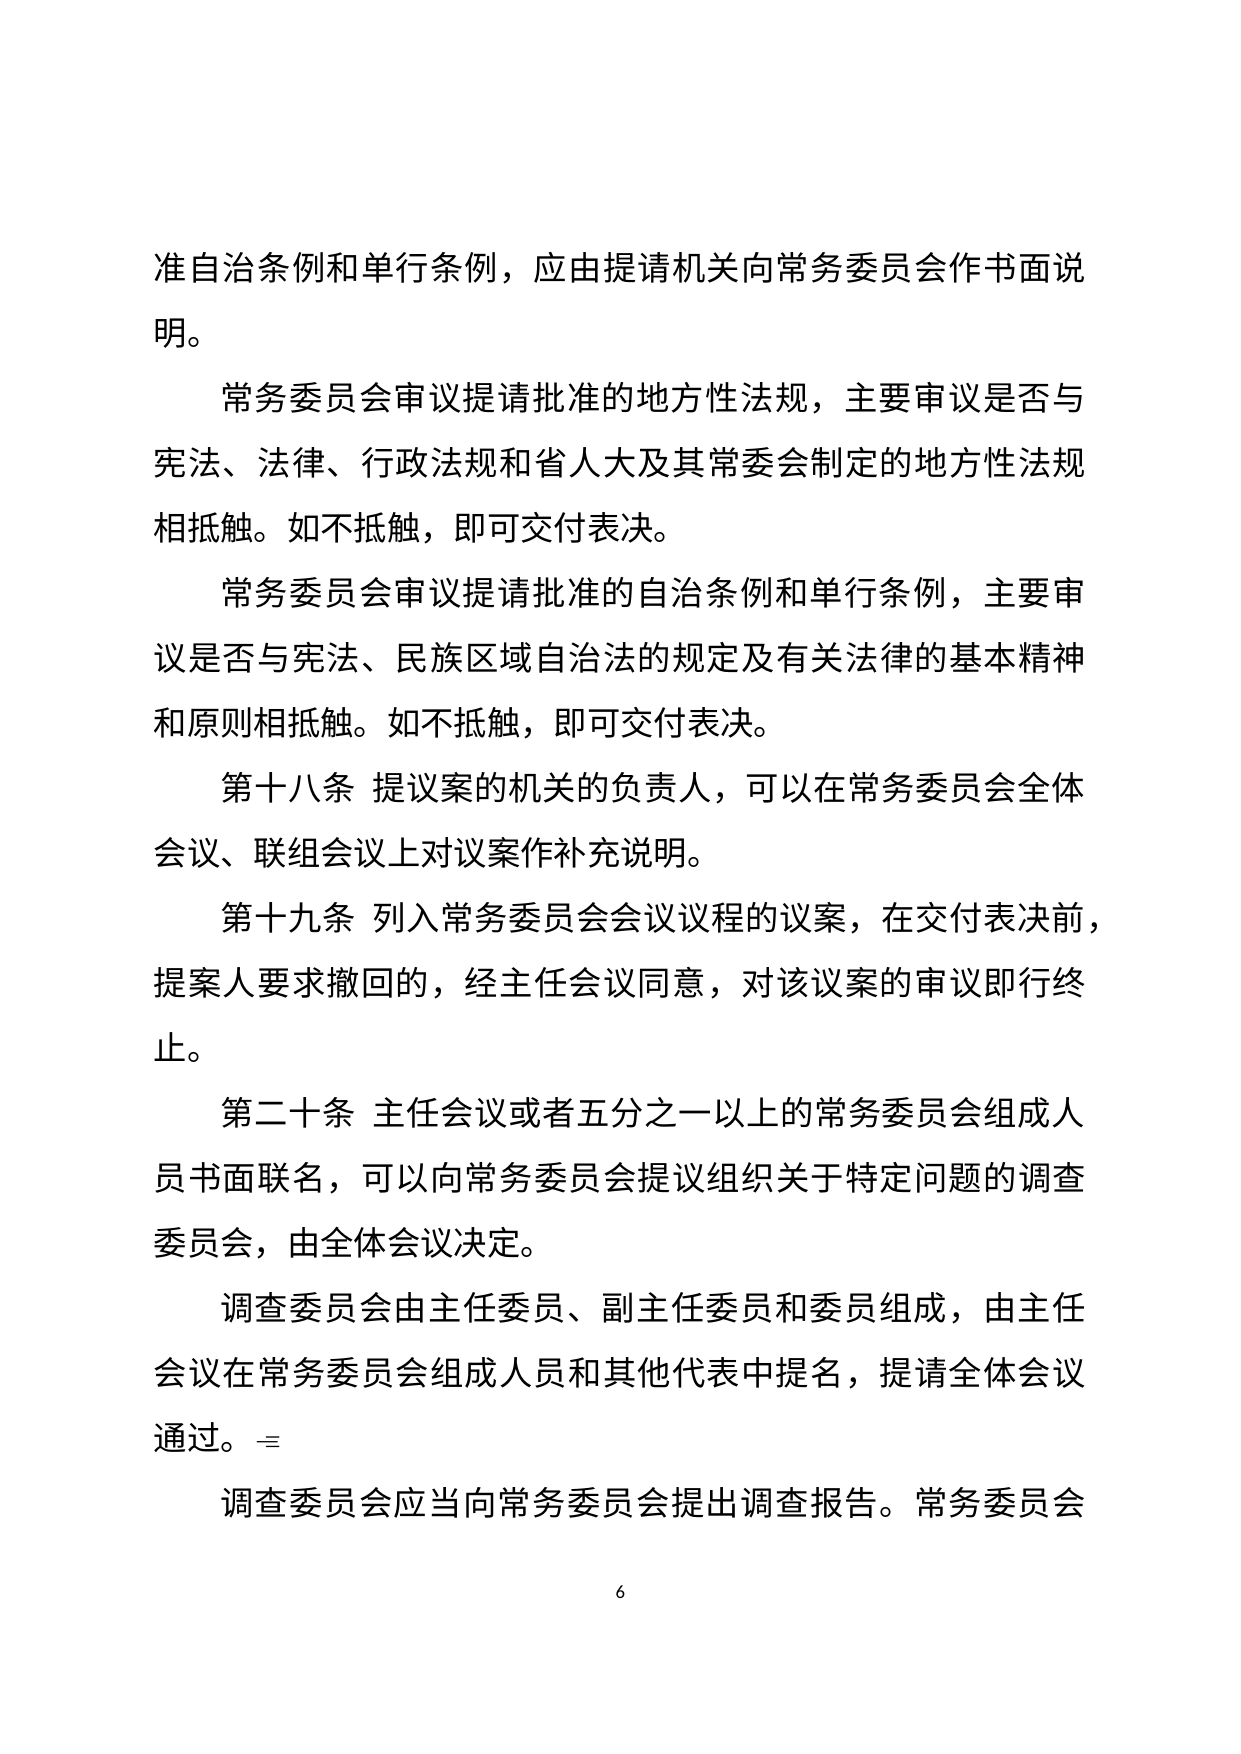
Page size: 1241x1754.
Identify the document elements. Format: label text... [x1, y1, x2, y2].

text 第十九条 列入常务委员会会议议程的议案，在交付表决前，提案人要求撤回的，经主任会议同意，对该议案的审议即行终止。 [153, 883, 1087, 1078]
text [153, 233, 1087, 363]
text 常务委员会审议提请批准的自治条例和单行条例，主要审议是否与宪法、民族区域自治法的规定及有关法律的基本精神和原则相抵触。如不抵触，即可交付表决。 [153, 558, 1087, 753]
text 第十八条 提议案的机关的负责人，可以在常务委员会全体会议、联组会议上对议案作补充说明。 [153, 753, 1087, 883]
text 常务委员会审议提请批准的地方性法规，主要审议是否与宪法、法律、行政法规和省人大及其常委会制定的地方性法规相抵触。如不抵触，即可交付表决。 [153, 363, 1087, 558]
text 第二十条 主任会议或者五分之一以上的常务委员会组成人员书面联名，可以向常务委员会提议组织关于特定问题的调查委员会，由全体会议决定。 [153, 1078, 1087, 1273]
text 调查委员会由主任委员、副主任委员和委员组成，由主任会议在常务委员会组成人员和其他代表中提名，提请全体会议通过。 [153, 1273, 1087, 1468]
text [153, 1468, 1087, 1533]
